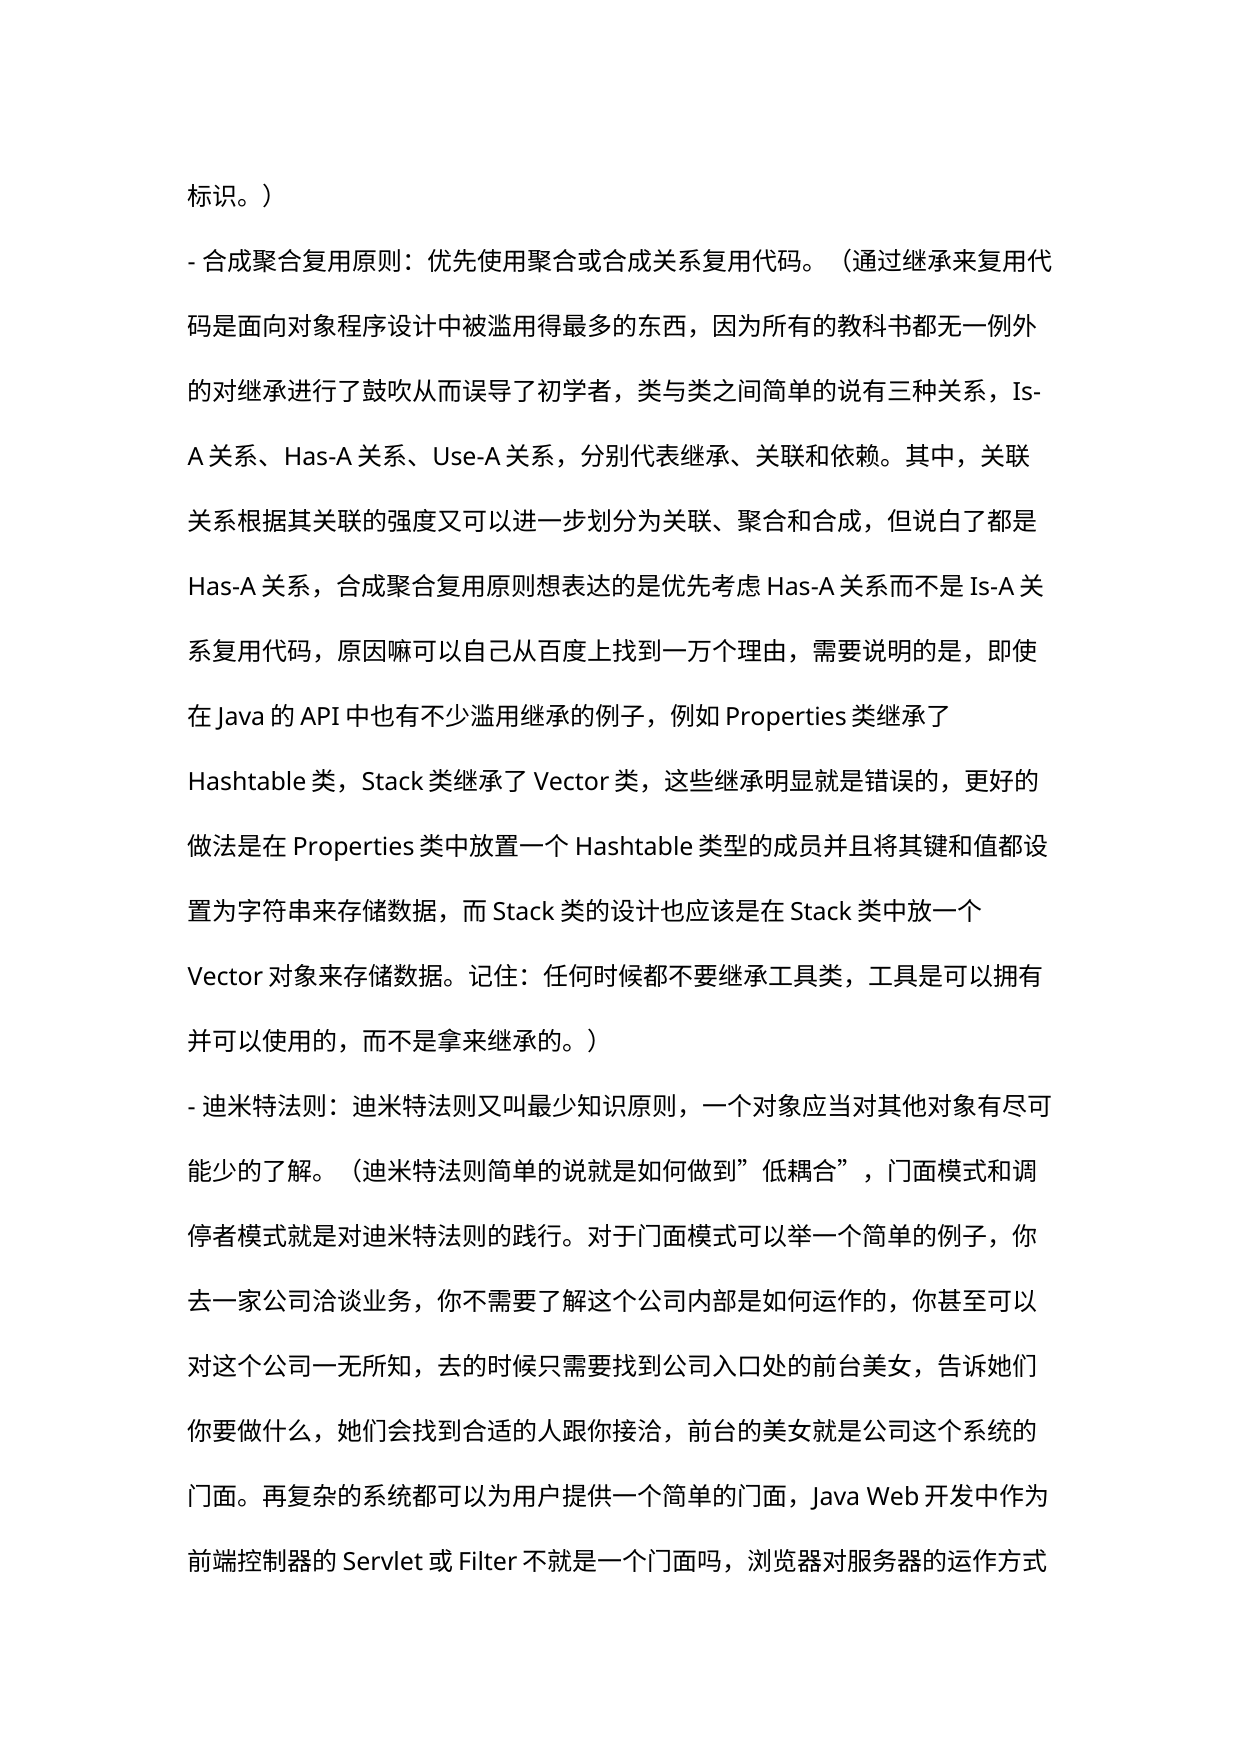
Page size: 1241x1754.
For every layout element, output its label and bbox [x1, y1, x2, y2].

text [187, 162, 1053, 1592]
